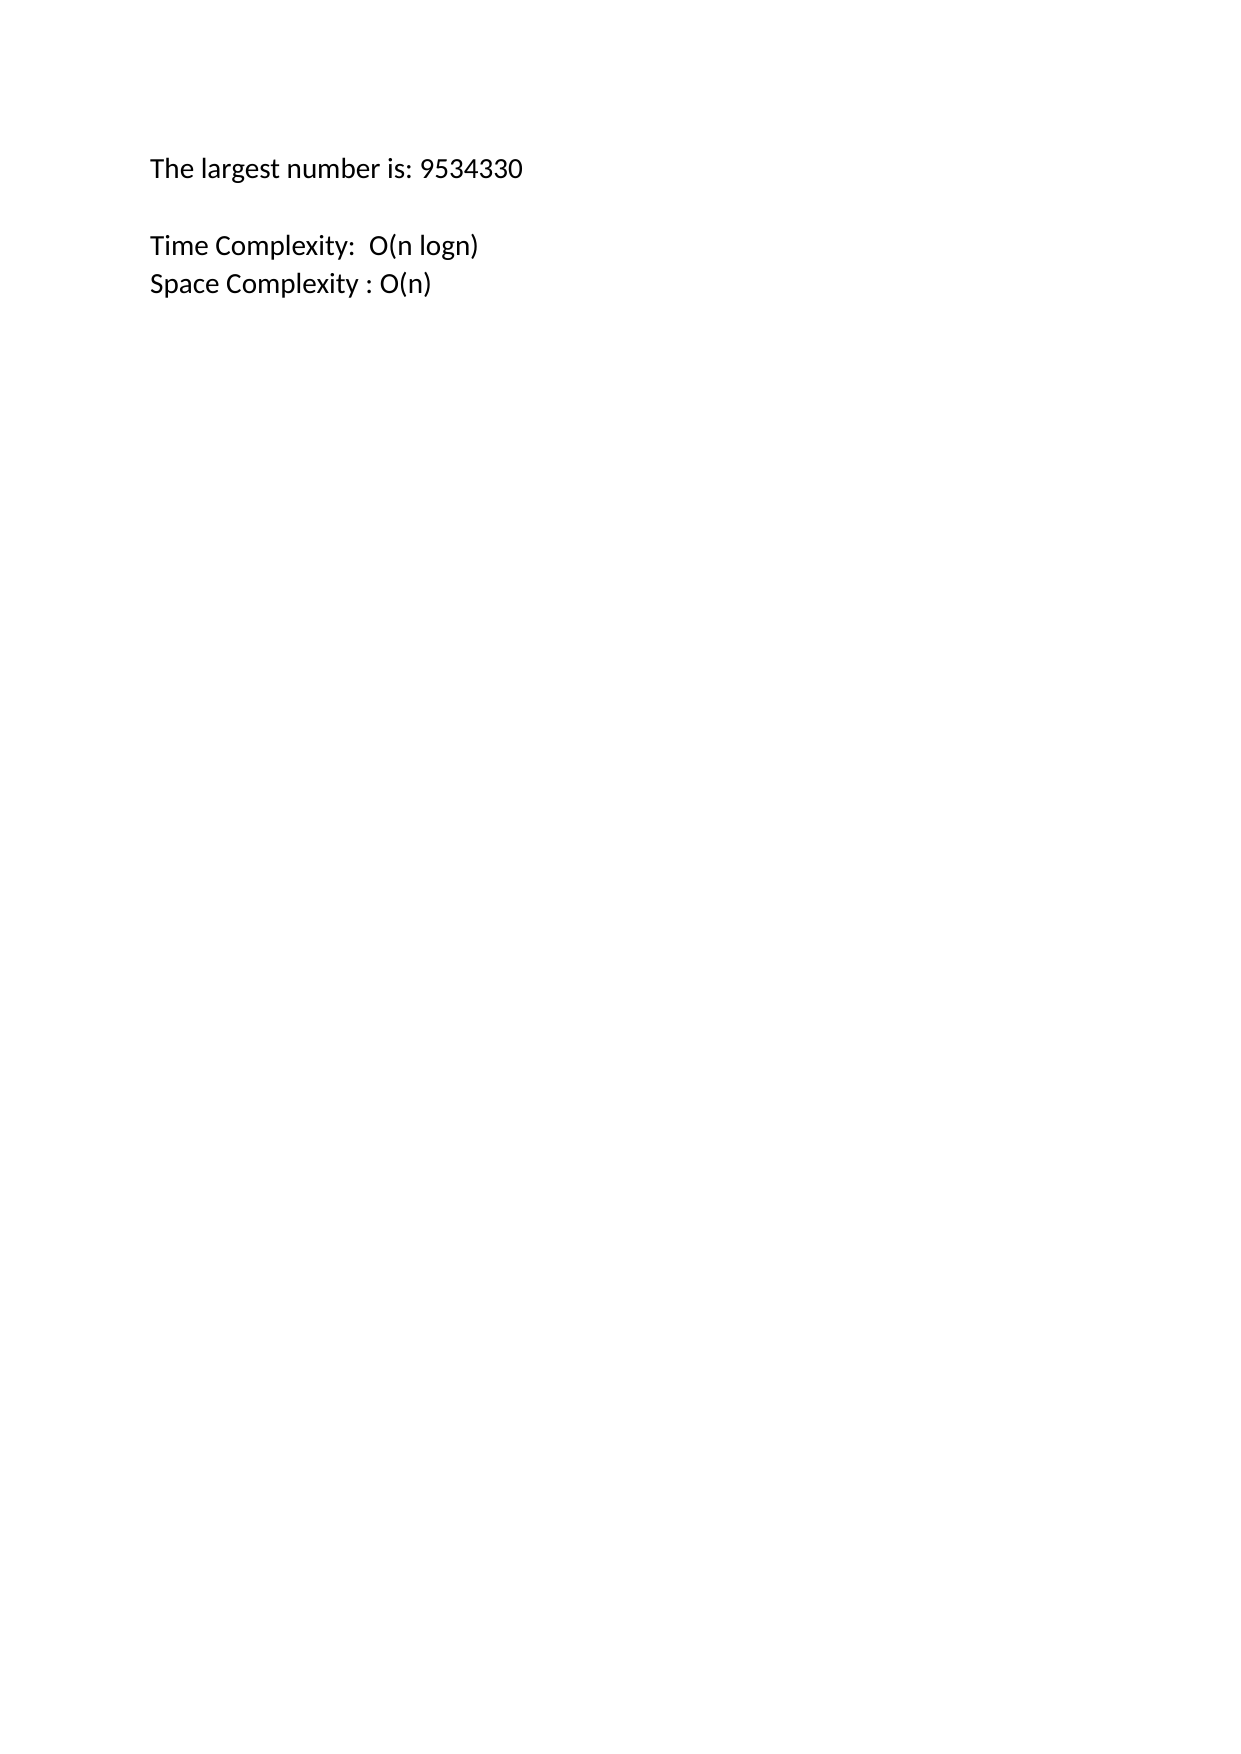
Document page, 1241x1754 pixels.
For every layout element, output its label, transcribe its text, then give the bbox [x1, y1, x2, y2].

text Space Complexity : O(n) [150, 265, 1090, 301]
text Time Complexity: O(n logn) [150, 227, 1090, 262]
text The largest number is: 9534330 [150, 150, 1090, 186]
